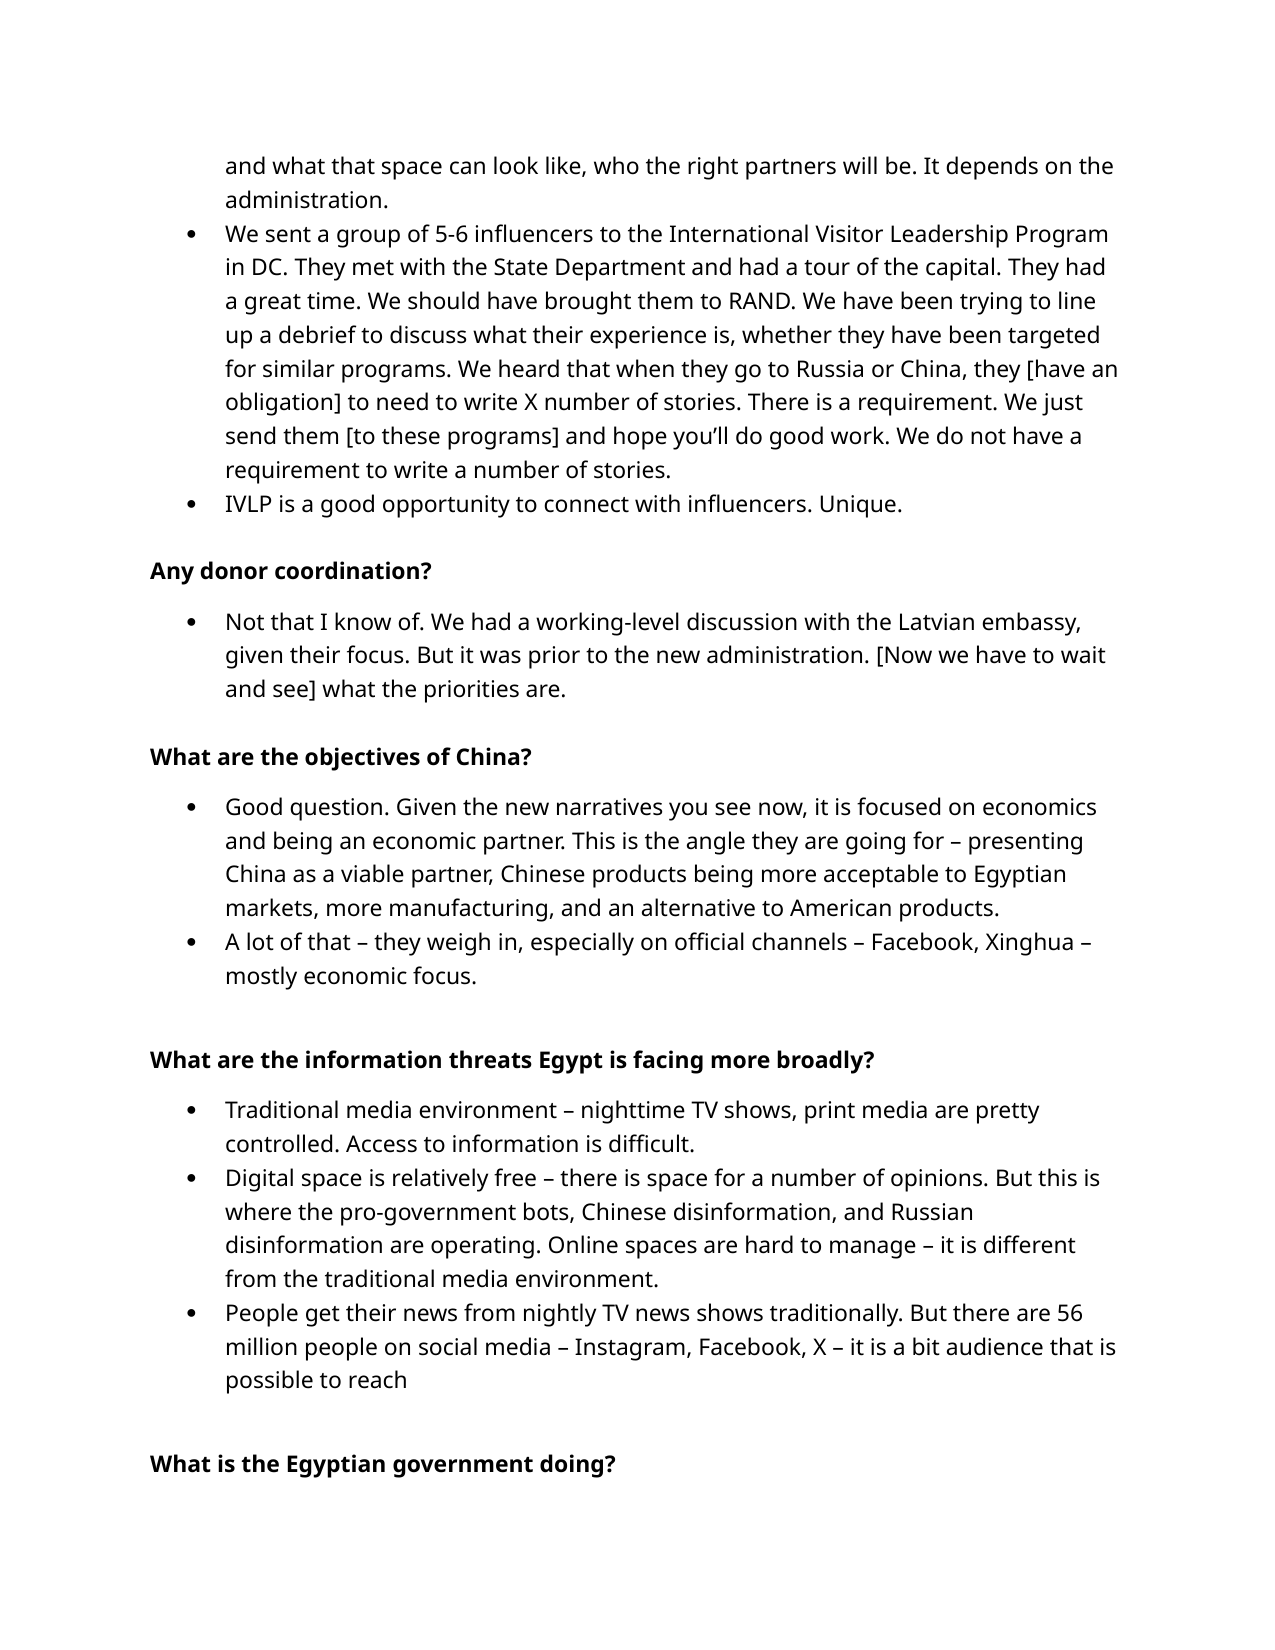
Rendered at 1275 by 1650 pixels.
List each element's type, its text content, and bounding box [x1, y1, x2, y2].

text What are the objectives of China? [150, 740, 1125, 772]
list A lot of that – they weigh in, especially on official channels – Facebook, Xinghua – mostly economic focus. [187, 926, 1125, 991]
list Digital space is relatively free – there is space for a number of opinions. But this is where the pro-government bots, Chinese disinformation, and Russian disinformation are operating. Online spaces are hard to manage – it is different from the traditional media environment. [187, 1162, 1125, 1294]
list People get their news from nightly TV news shows traditionally. But there are 56 million people on social media – Instagram, Facebook, X – it is a bit audience that is possible to reach [187, 1297, 1125, 1395]
list IVLP is a good opportunity to connect with influencers. Unique. [187, 487, 1125, 519]
text What is the Egyptian government doing? [150, 1448, 1125, 1479]
list Not that I know of. We had a working-level discussion with the Latvian embassy, given their focus. But it was prior to the new administration. [Now we have to wait and see] what the priorities are. [187, 605, 1125, 704]
list We sent a group of 5-6 influencers to the International Visitor Leadership Program in DC. They met with the State Department and had a tour of the capital. They had a great time. We should have brought them to RAND. We have been trying to line up a debrief to discuss what their experience is, whether they have been targeted for similar programs. We heard that when they go to Russia or China, they [have an obligation] to need to write X number of stories. There is a requirement. We just send them [to these programs] and hope you’ll do good work. We do not have a requirement to write a number of stories. [187, 217, 1125, 485]
list Good question. Given the new narratives you see now, it is focused on economics and being an economic partner. This is the angle they are going for – presenting China as a viable partner, Chinese products being more acceptable to Egyptian markets, more manufacturing, and an alternative to American products. [187, 791, 1125, 923]
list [187, 150, 1125, 215]
list Traditional media environment – nighttime TV shows, print media are pretty controlled. Access to information is difficult. [187, 1094, 1125, 1159]
text What are the information threats Egypt is facing more broadly? [150, 1044, 1125, 1075]
text Any donor coordination? [150, 555, 1125, 586]
